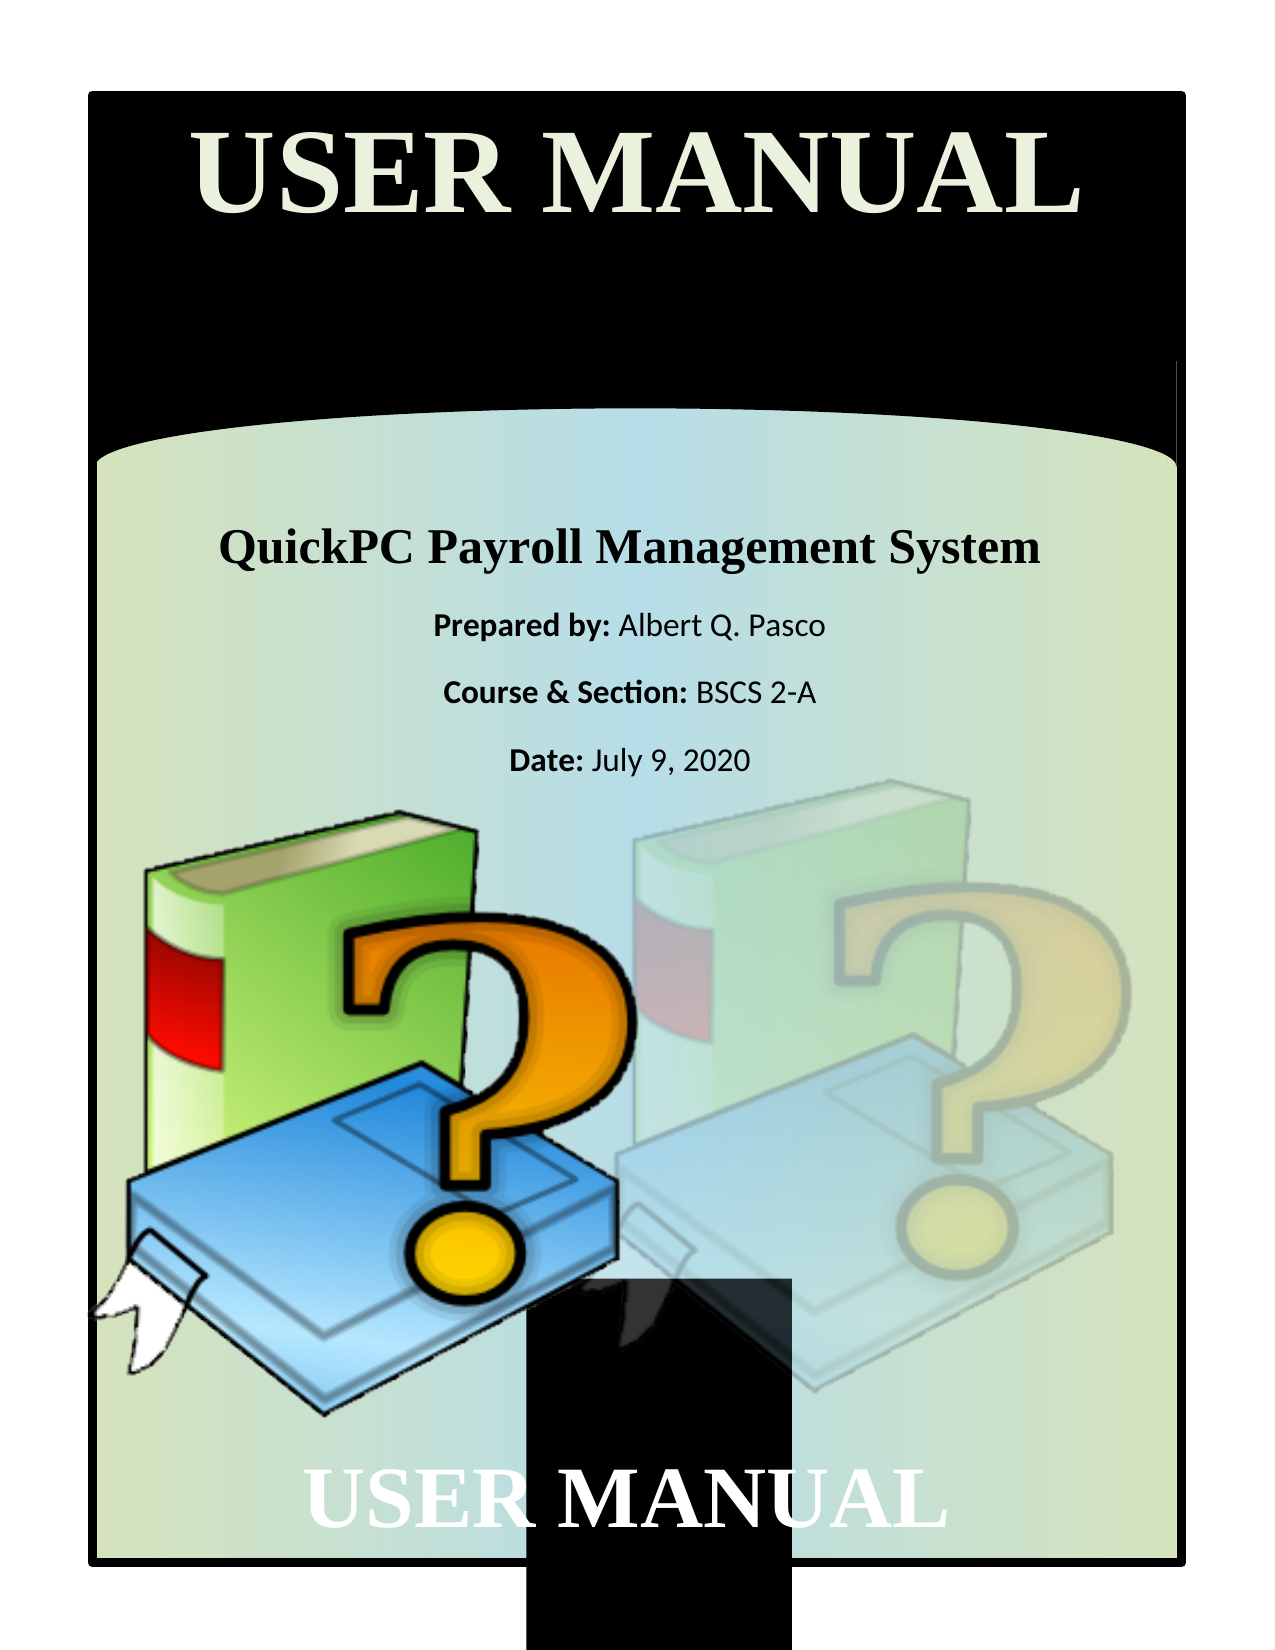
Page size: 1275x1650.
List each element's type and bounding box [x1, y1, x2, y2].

picture [737, 761, 746, 769]
picture [703, 761, 712, 769]
picture [79, 761, 1146, 1437]
picture [607, 761, 614, 769]
